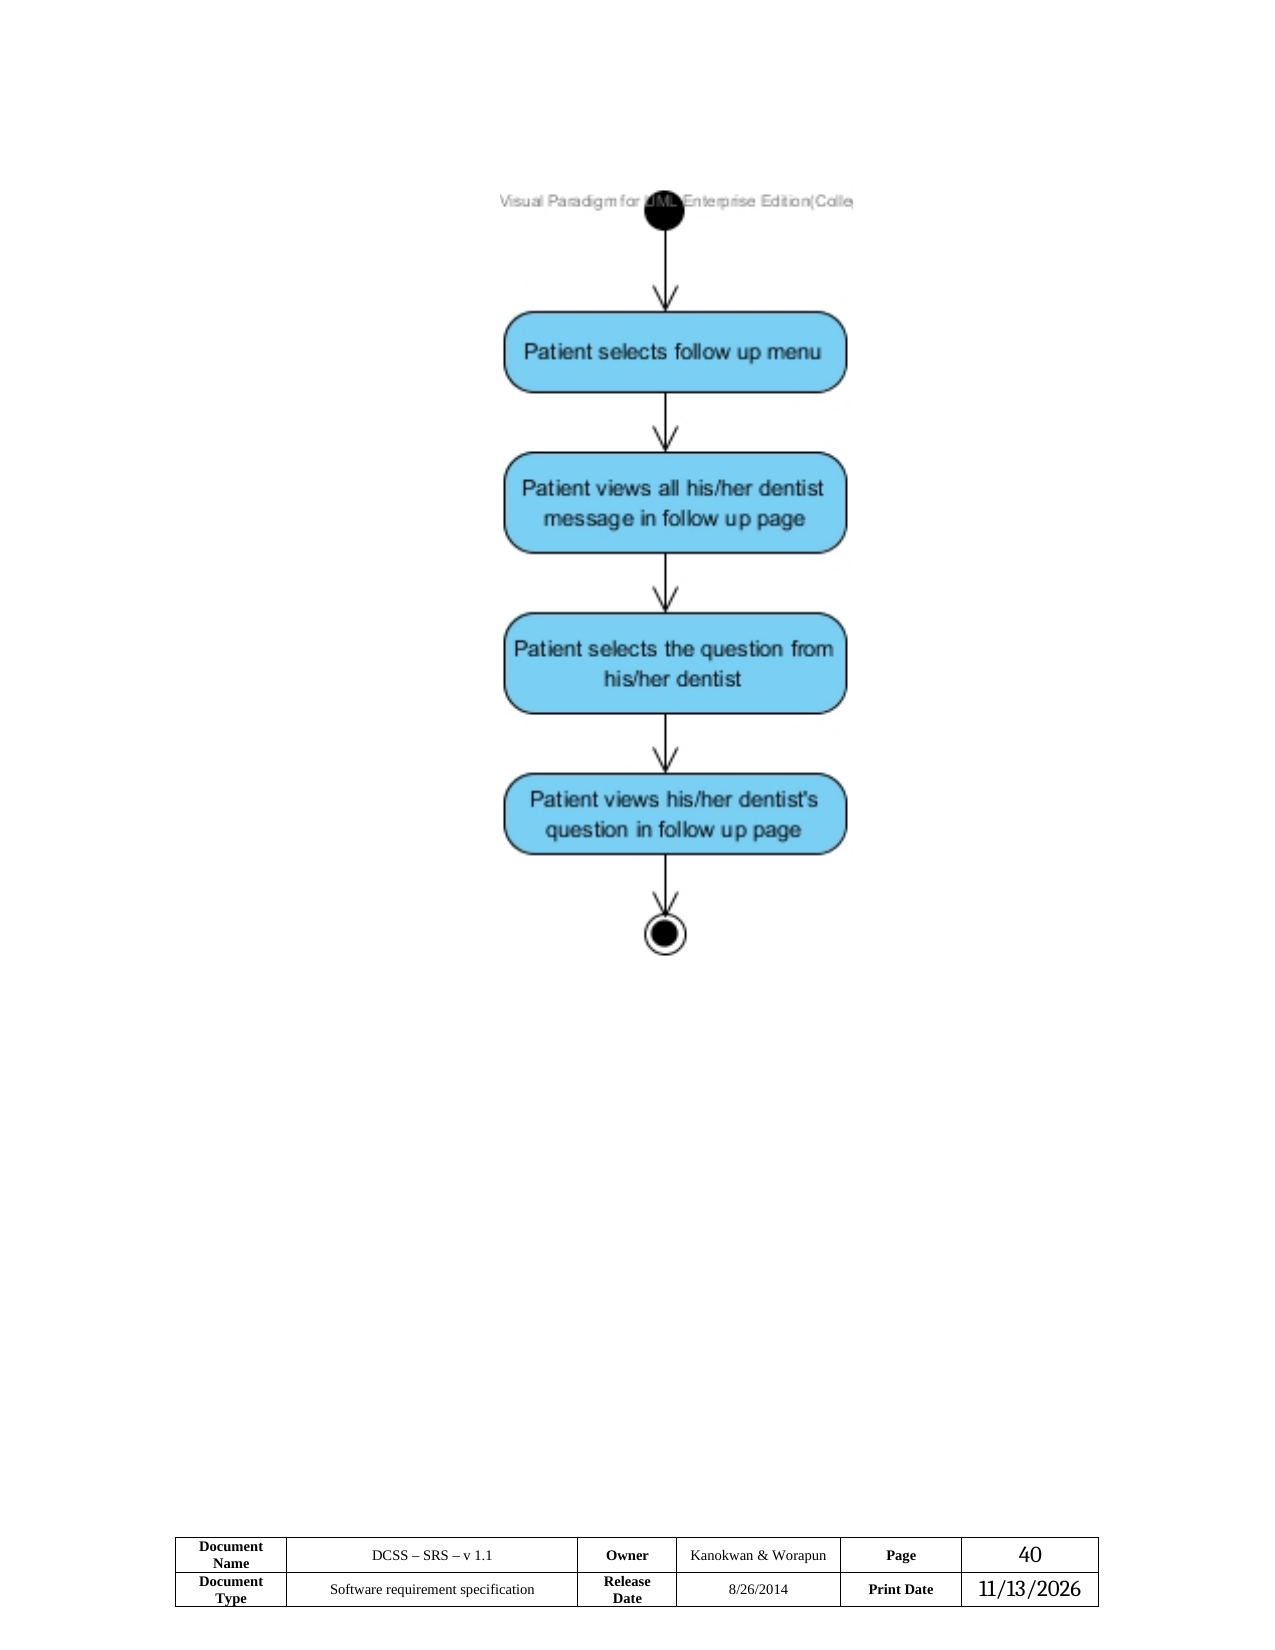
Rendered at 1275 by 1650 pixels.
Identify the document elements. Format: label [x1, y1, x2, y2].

picture [500, 187, 854, 962]
